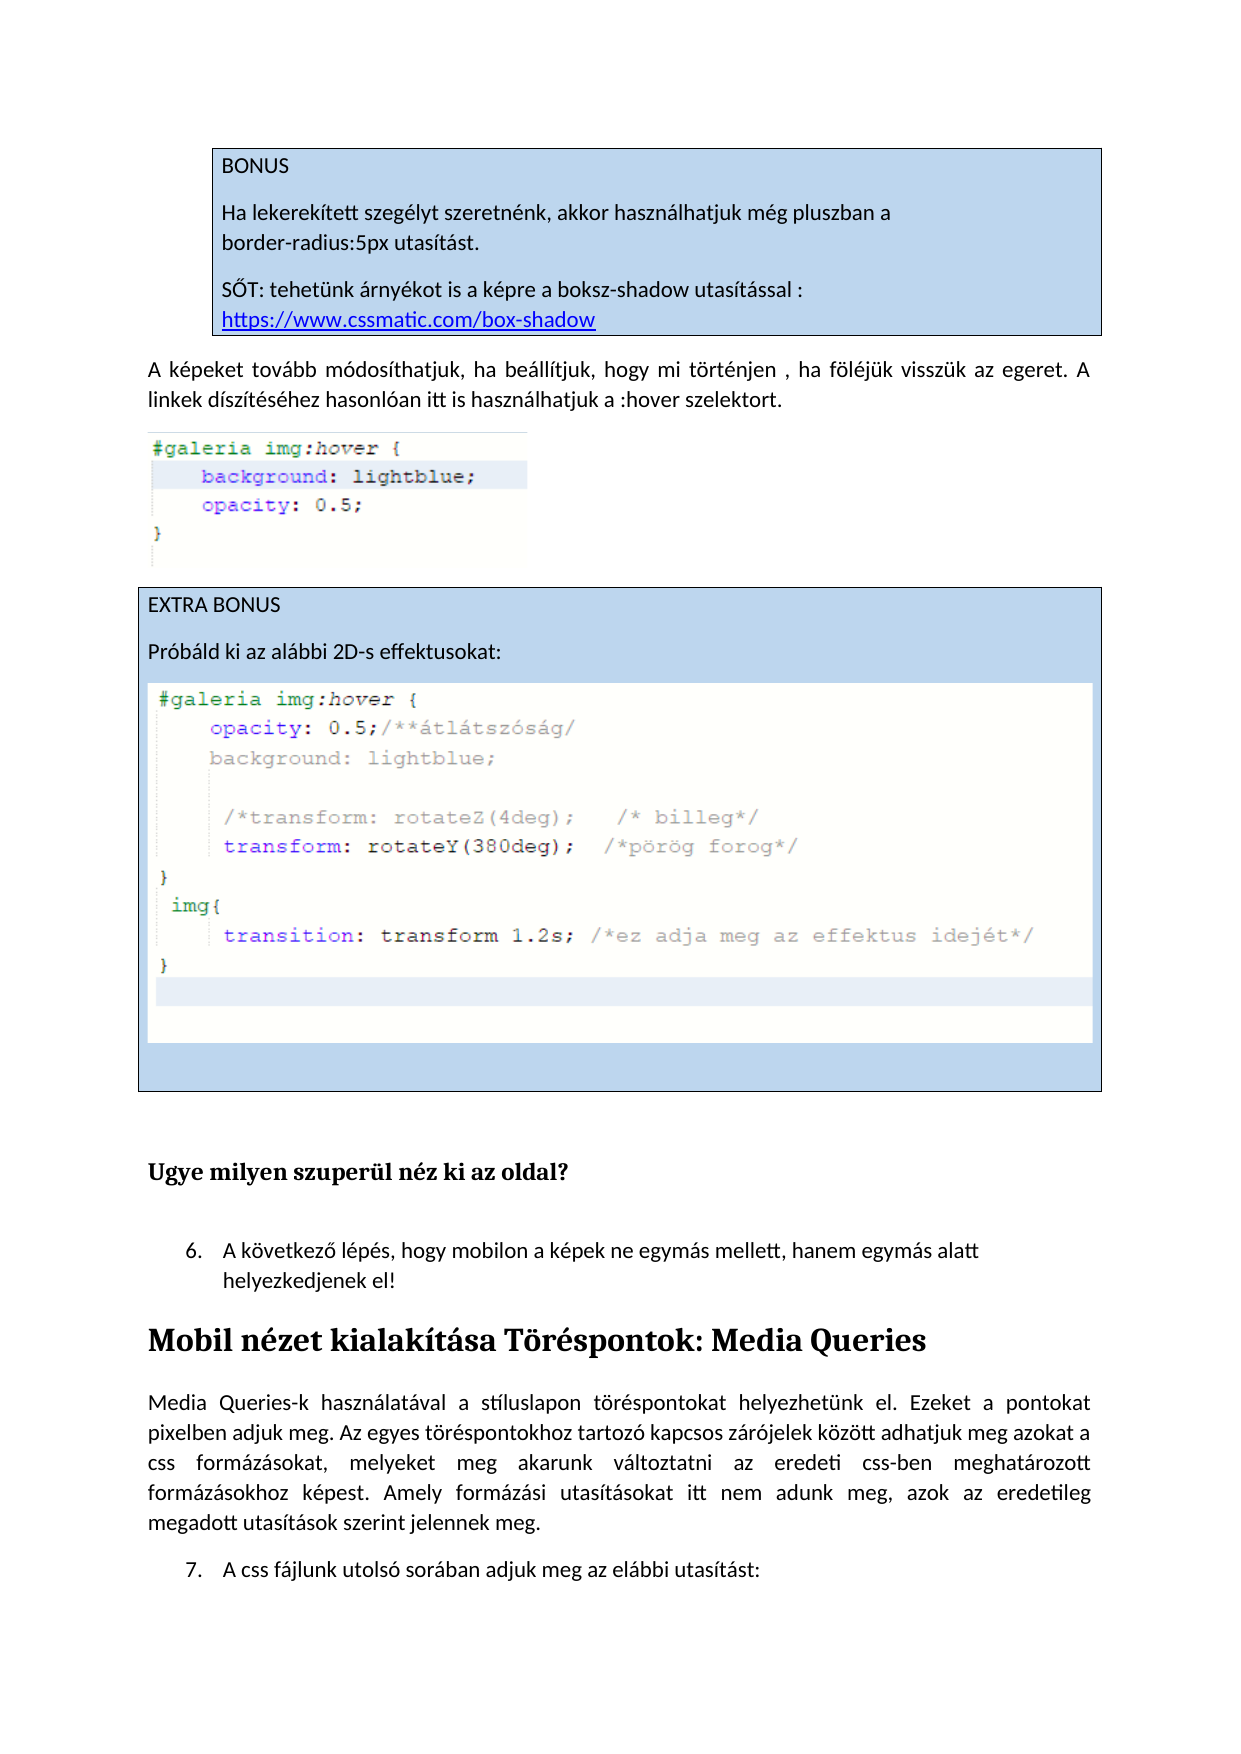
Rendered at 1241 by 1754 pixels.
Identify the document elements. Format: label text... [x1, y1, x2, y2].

list A css fájlunk utolsó sorában adjuk meg az elábbi utasítást: [185, 1555, 1093, 1583]
subtitle Mobil nézet kialakítása Töréspontok: Media Queries [148, 1321, 1093, 1360]
text EXTRA BONUS [139, 588, 1101, 618]
list A következő lépés, hogy mobilon a képek ne egymás mellett, hanem egymás alatt helyezkedjenek el! [185, 1236, 1093, 1294]
picture [147, 683, 1093, 1043]
text BONUS [213, 149, 1101, 179]
text Próbáld ki az alábbi 2D-s effektusokat: [139, 634, 1101, 665]
text Ha lekerekített szegélyt szeretnénk, akkor használhatjuk még pluszban a border-radius:5px utasítást. [213, 194, 1101, 256]
text SŐT: tehetünk árnyékot is a képre a boksz-shadow utasítással : https://www.cssmatic.com/box-shadow [213, 272, 1101, 335]
subtitle Ugye milyen szuperül néz ki az oldal? [148, 1158, 1093, 1187]
text Media Queries-k használatával a stíluslapon töréspontokat helyezhetünk el. Ezeket a pontokat pixelben adjuk meg. Az egyes töréspontokhoz tartozó kapcsos zárójelek között adhatjuk meg azokat a css formázásokat, melyeket meg akarunk változtatni az eredeti css-ben meghatározott formázásokhoz képest. Amely formázási utasításokat itt nem adunk meg, azok az eredetileg megadott utasítások szerint jelennek meg. [148, 1388, 1093, 1537]
picture [147, 432, 528, 568]
text A képeket tovább módosíthatjuk, ha beállítjuk, hogy mi történjen , ha föléjük visszük az egeret. A linkek díszítéséhez hasonlóan itt is használhatjuk a :hover szelektort. [148, 355, 1093, 413]
